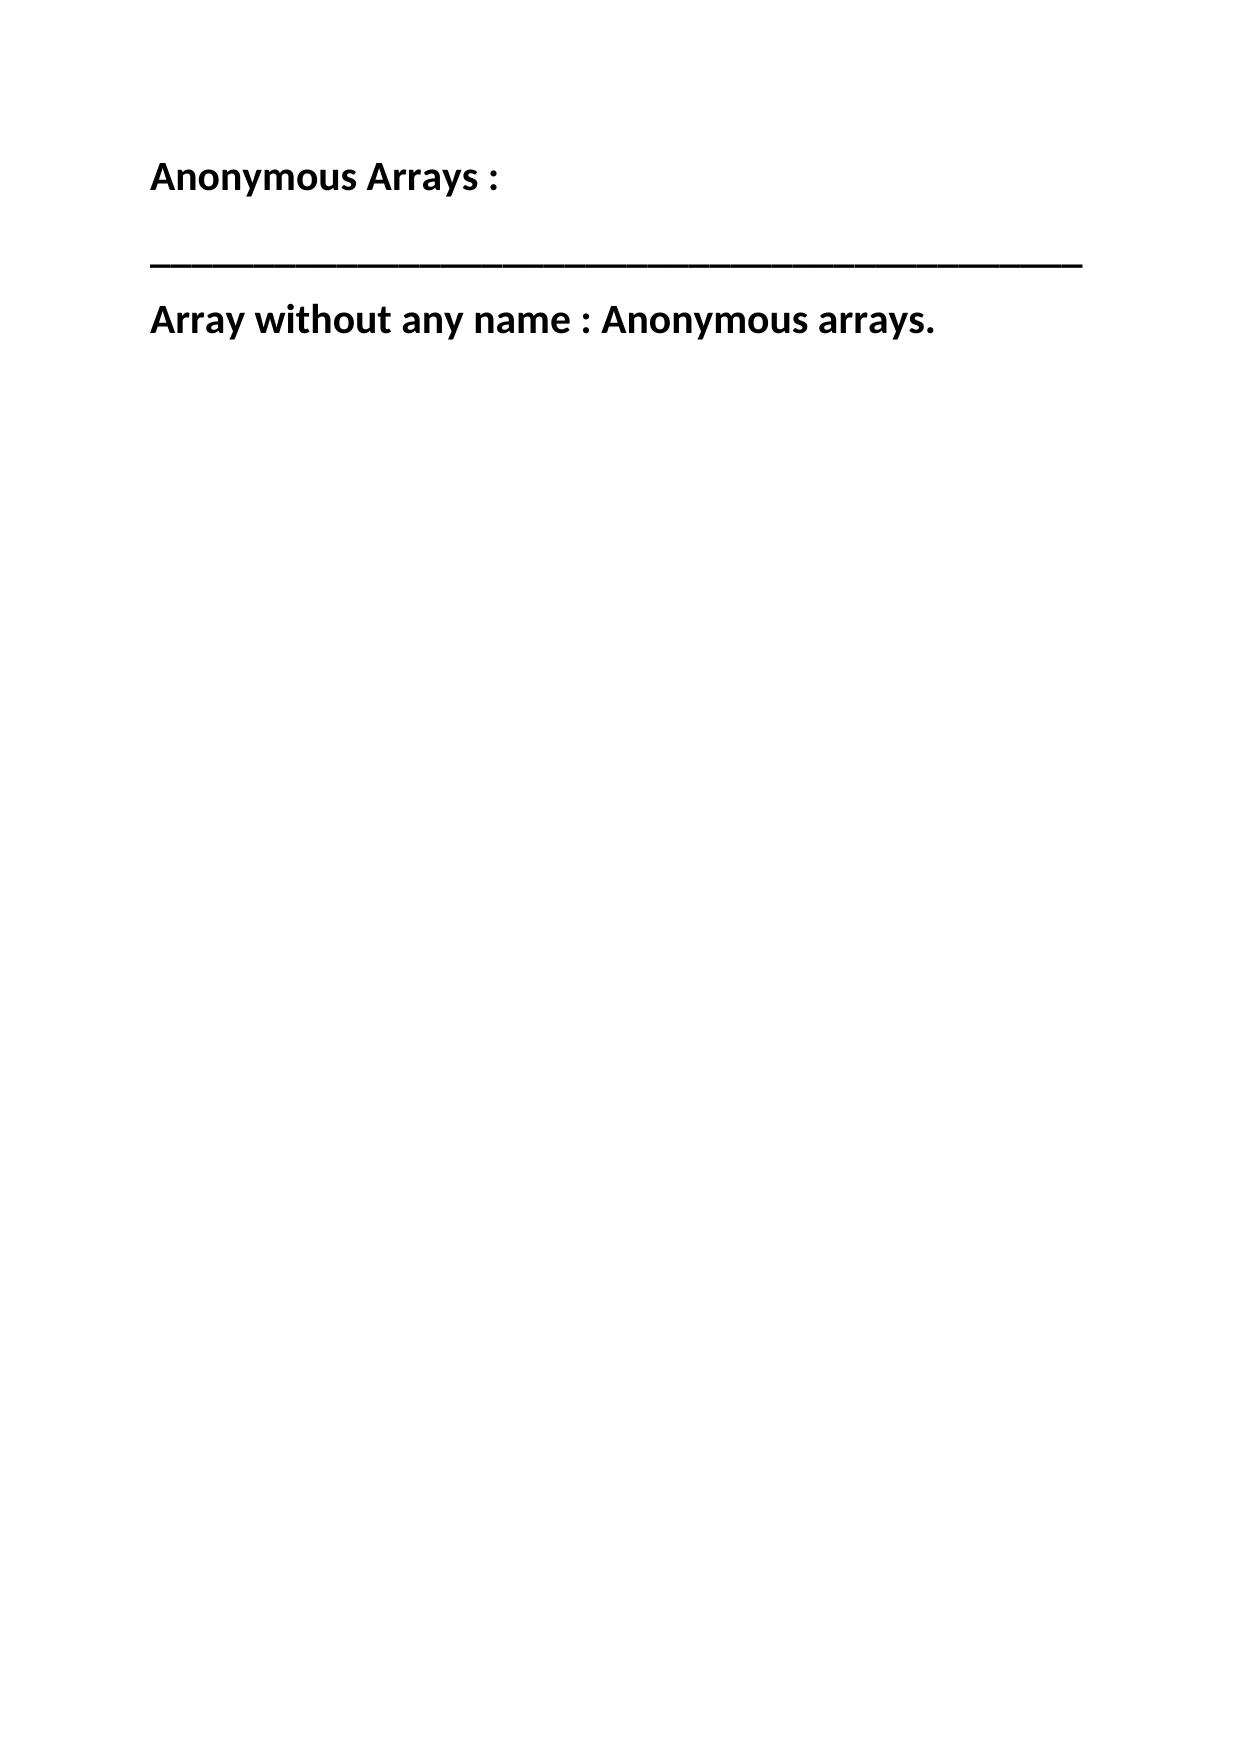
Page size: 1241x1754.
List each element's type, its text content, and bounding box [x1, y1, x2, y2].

text Array without any name : Anonymous arrays. [150, 293, 1090, 344]
text _____________________________________________ [150, 222, 1090, 272]
text Anonymous Arrays : [150, 150, 1090, 201]
